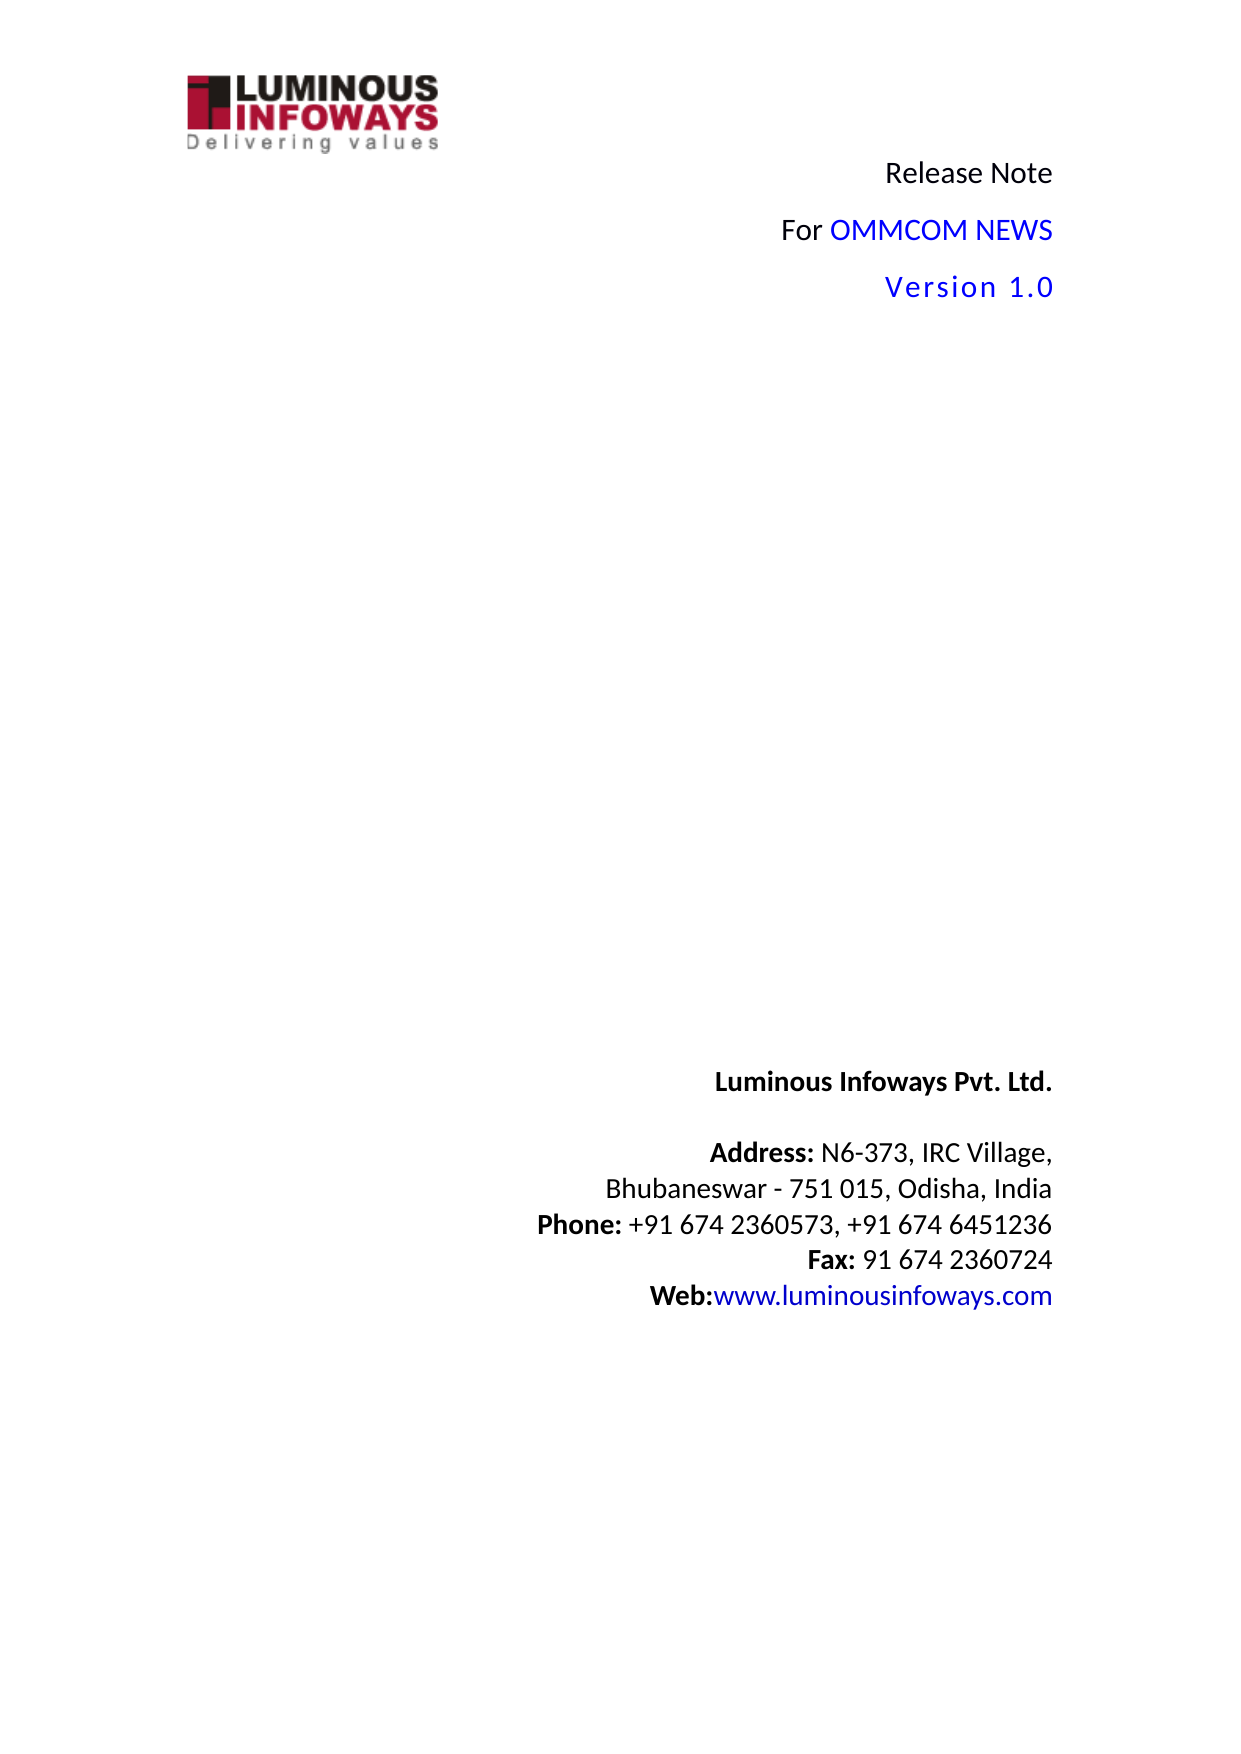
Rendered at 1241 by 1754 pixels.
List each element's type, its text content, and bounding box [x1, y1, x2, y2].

text Luminous Infoways Pvt. Ltd. Address: N6-373, IRC Village, Bhubaneswar - 751 015, Odisha, India Phone: +91 674 2360573, +91 674 6451236 Fax: 91 674 2360724 Web:www.luminousinfoways.com [187, 1063, 1053, 1313]
title For OMMCOM NEWS [187, 210, 1053, 248]
picture [187, 75, 438, 154]
title Release Note [187, 153, 1053, 191]
title Version 1.0 [187, 267, 1053, 306]
